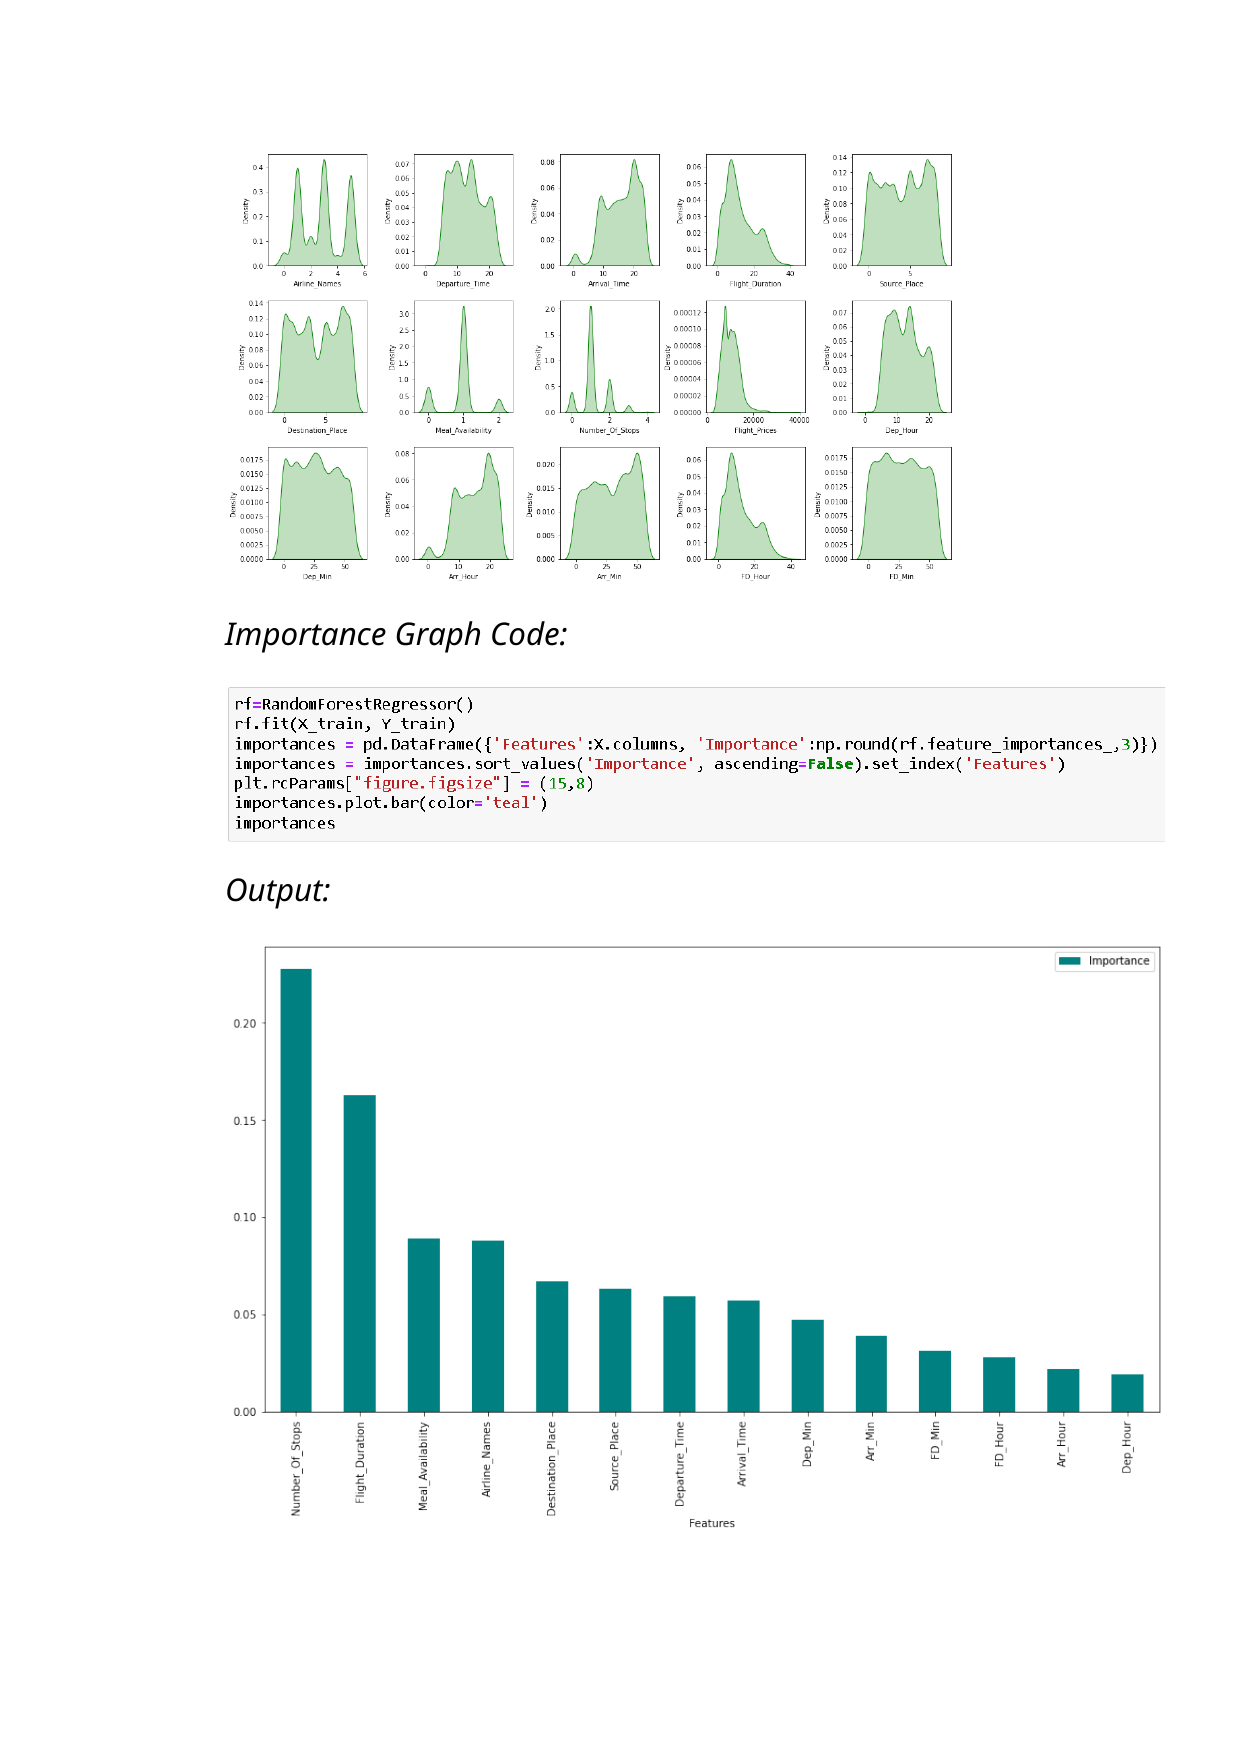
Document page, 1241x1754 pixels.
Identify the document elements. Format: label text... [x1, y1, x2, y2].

picture [225, 939, 1166, 1537]
text Importance Graph Code: [225, 611, 1090, 654]
picture [225, 683, 1166, 842]
text Output: [225, 868, 1090, 910]
picture [225, 150, 955, 585]
